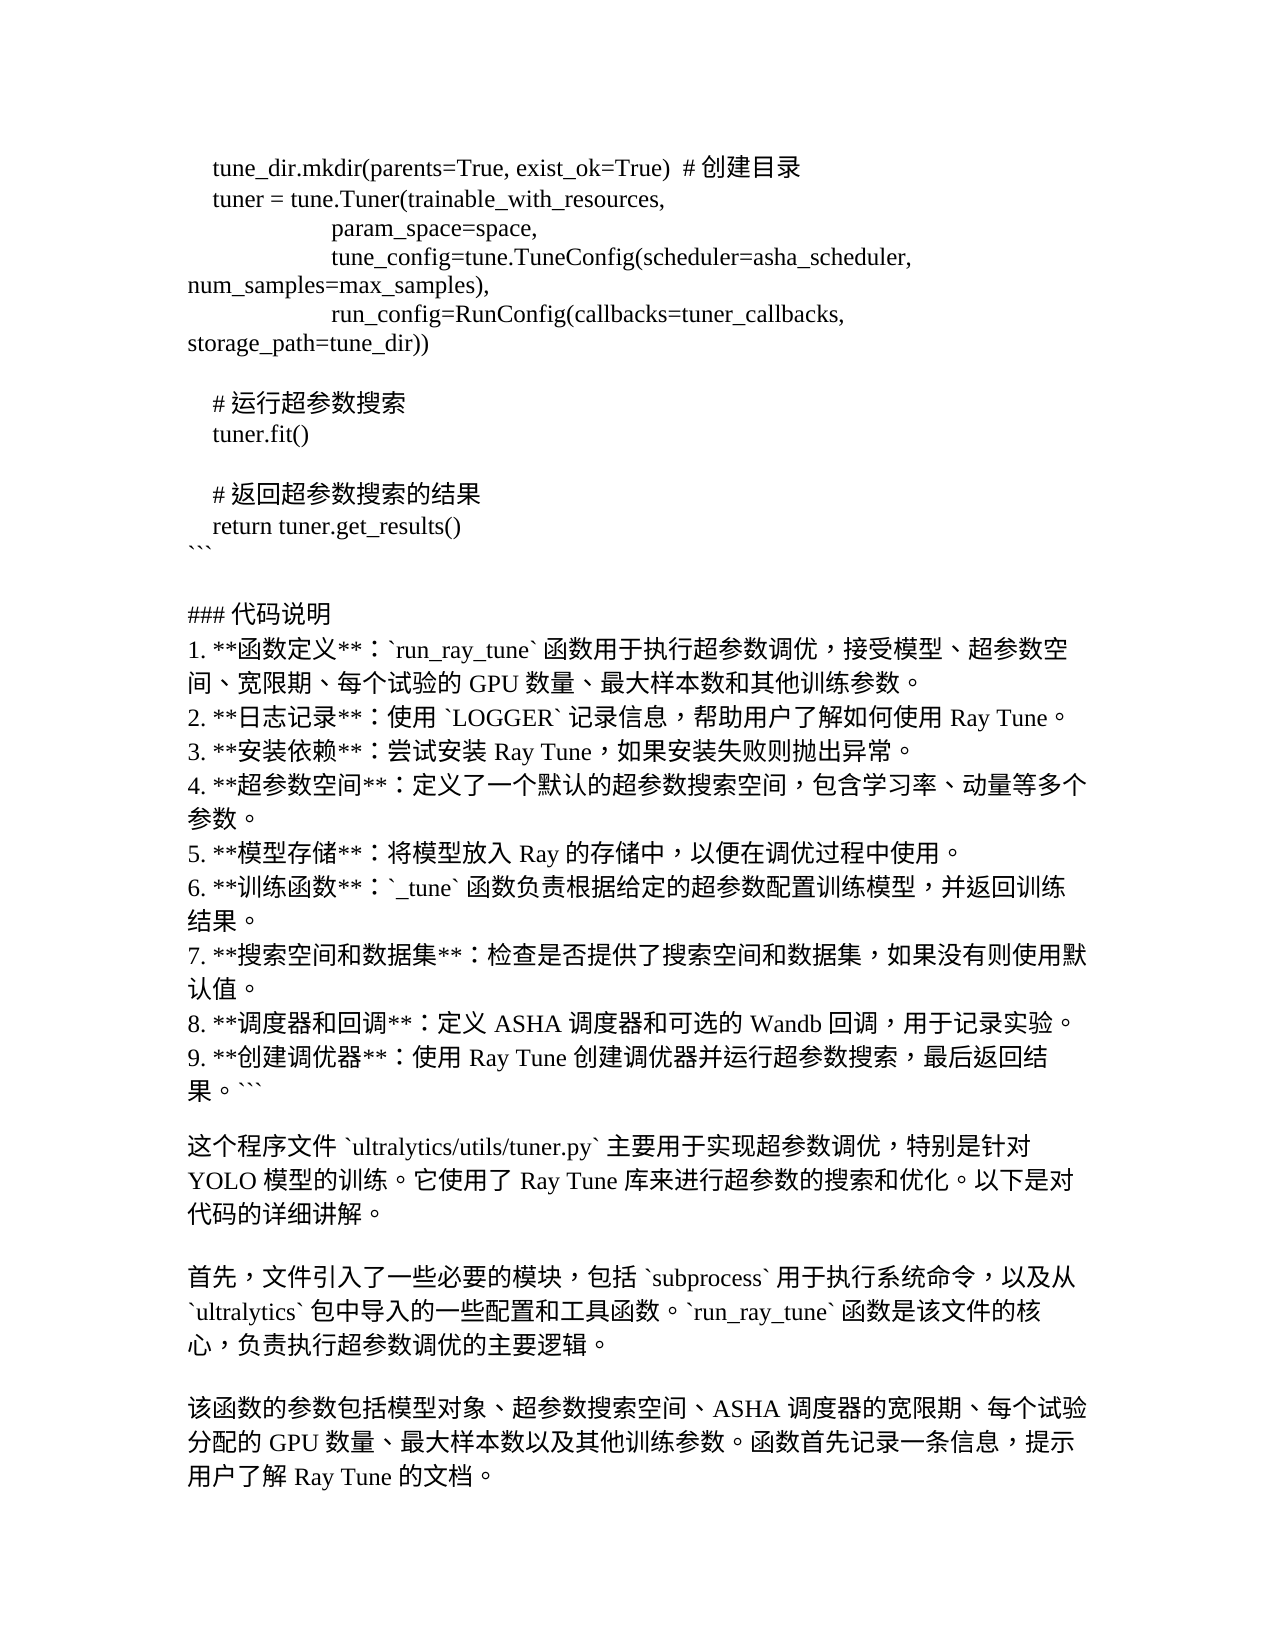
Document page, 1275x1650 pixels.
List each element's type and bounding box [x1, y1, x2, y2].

text [187, 1129, 1087, 1493]
text [187, 150, 1087, 1108]
